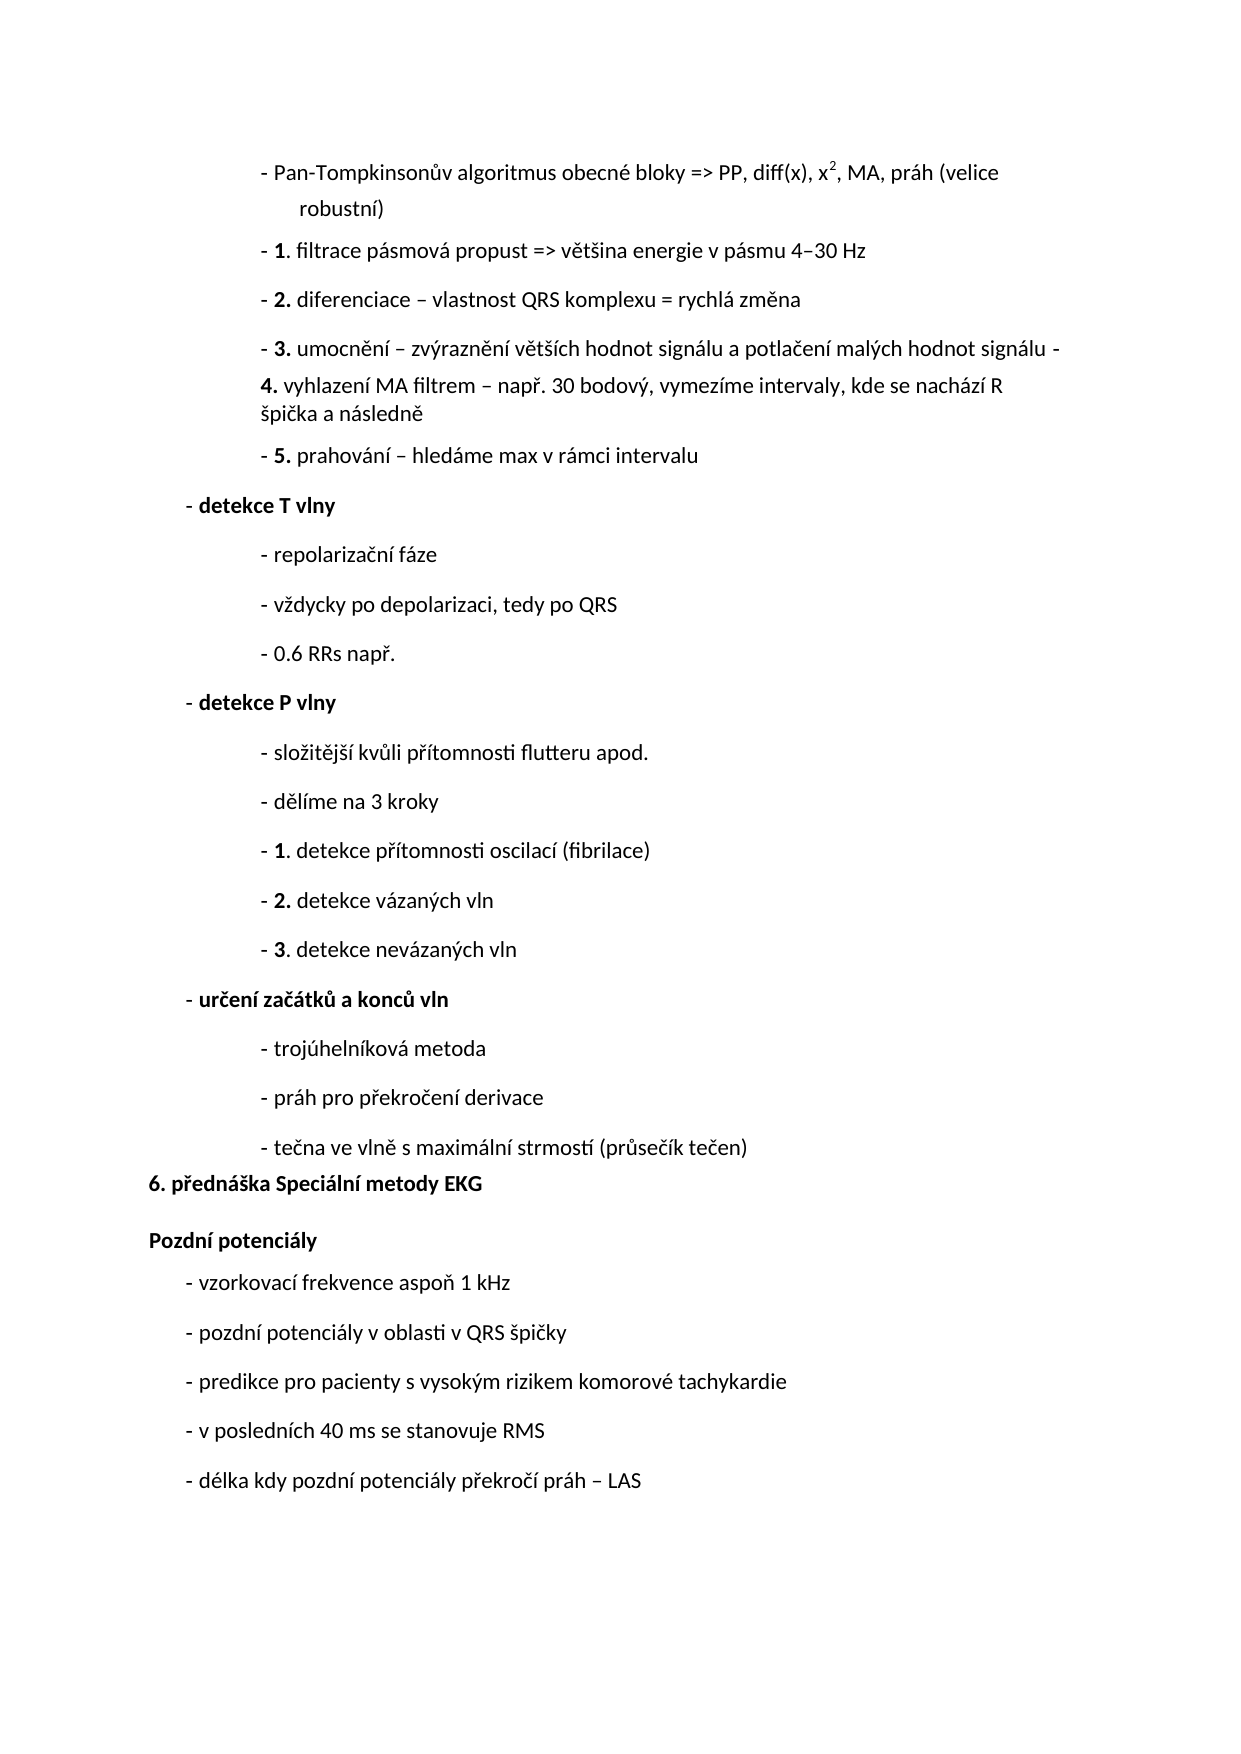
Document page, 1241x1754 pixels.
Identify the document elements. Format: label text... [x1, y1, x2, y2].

text − 0.6 RRs např. [260, 627, 1235, 674]
text − 1. filtrace pásmová propust => většina energie v pásmu 4–30 Hz [260, 224, 1235, 271]
text − 3. umocnění – zvýraznění větších hodnot signálu a potlačení malých hodnot signálu − 4. vyhlazení MA filtrem – např. 30 bodový, vymezíme intervaly, kde se nachází R špička a následně [260, 323, 1071, 428]
text Pozdní potenciály [149, 1226, 1235, 1254]
text − v posledních 40 ms se stanovuje RMS [185, 1405, 1235, 1452]
text − 2. diferenciace – vlastnost QRS komplexu = rychlá změna [260, 273, 1235, 321]
text − tečna ve vlně s maximální strmostí (průsečík tečen) [260, 1122, 1235, 1169]
text − 5. prahování – hledáme max v rámci intervalu [260, 430, 1235, 477]
text − 3. detekce nevázaných vln [260, 924, 1235, 971]
text − pozdní potenciály v oblasti v QRS špičky [185, 1306, 1235, 1353]
text − dělíme na 3 kroky [260, 776, 1235, 822]
text − délka kdy pozdní potenciály překročí práh – LAS [185, 1454, 1235, 1501]
text − detekce P vlny [185, 677, 1235, 724]
text − 1. detekce přítomnosti oscilací (fibrilace) [260, 825, 1235, 872]
text 6. přednáška Speciální metody EKG [148, 1169, 1235, 1197]
text − určení začátků a konců vln [185, 973, 1235, 1020]
text − detekce T vlny [185, 479, 1235, 526]
text − trojúhelníková metoda [260, 1022, 1235, 1069]
text − Pan-Tompkinsonův algoritmus obecné bloky => PP, diff(x), x2, MA, práh (velice robustní) [260, 146, 1030, 222]
text − 2. detekce vázaných vln [260, 874, 1235, 921]
text − repolarizační fáze [260, 529, 1235, 576]
text − predikce pro pacienty s vysokým rizikem komorové tachykardie [185, 1355, 1235, 1402]
text − práh pro překročení derivace [260, 1072, 1235, 1119]
text − vždycky po depolarizaci, tedy po QRS [260, 578, 1235, 625]
text − vzorkovací frekvence aspoň 1 kHz [185, 1257, 1235, 1303]
text − složitější kvůli přítomnosti flutteru apod. [260, 726, 1235, 773]
